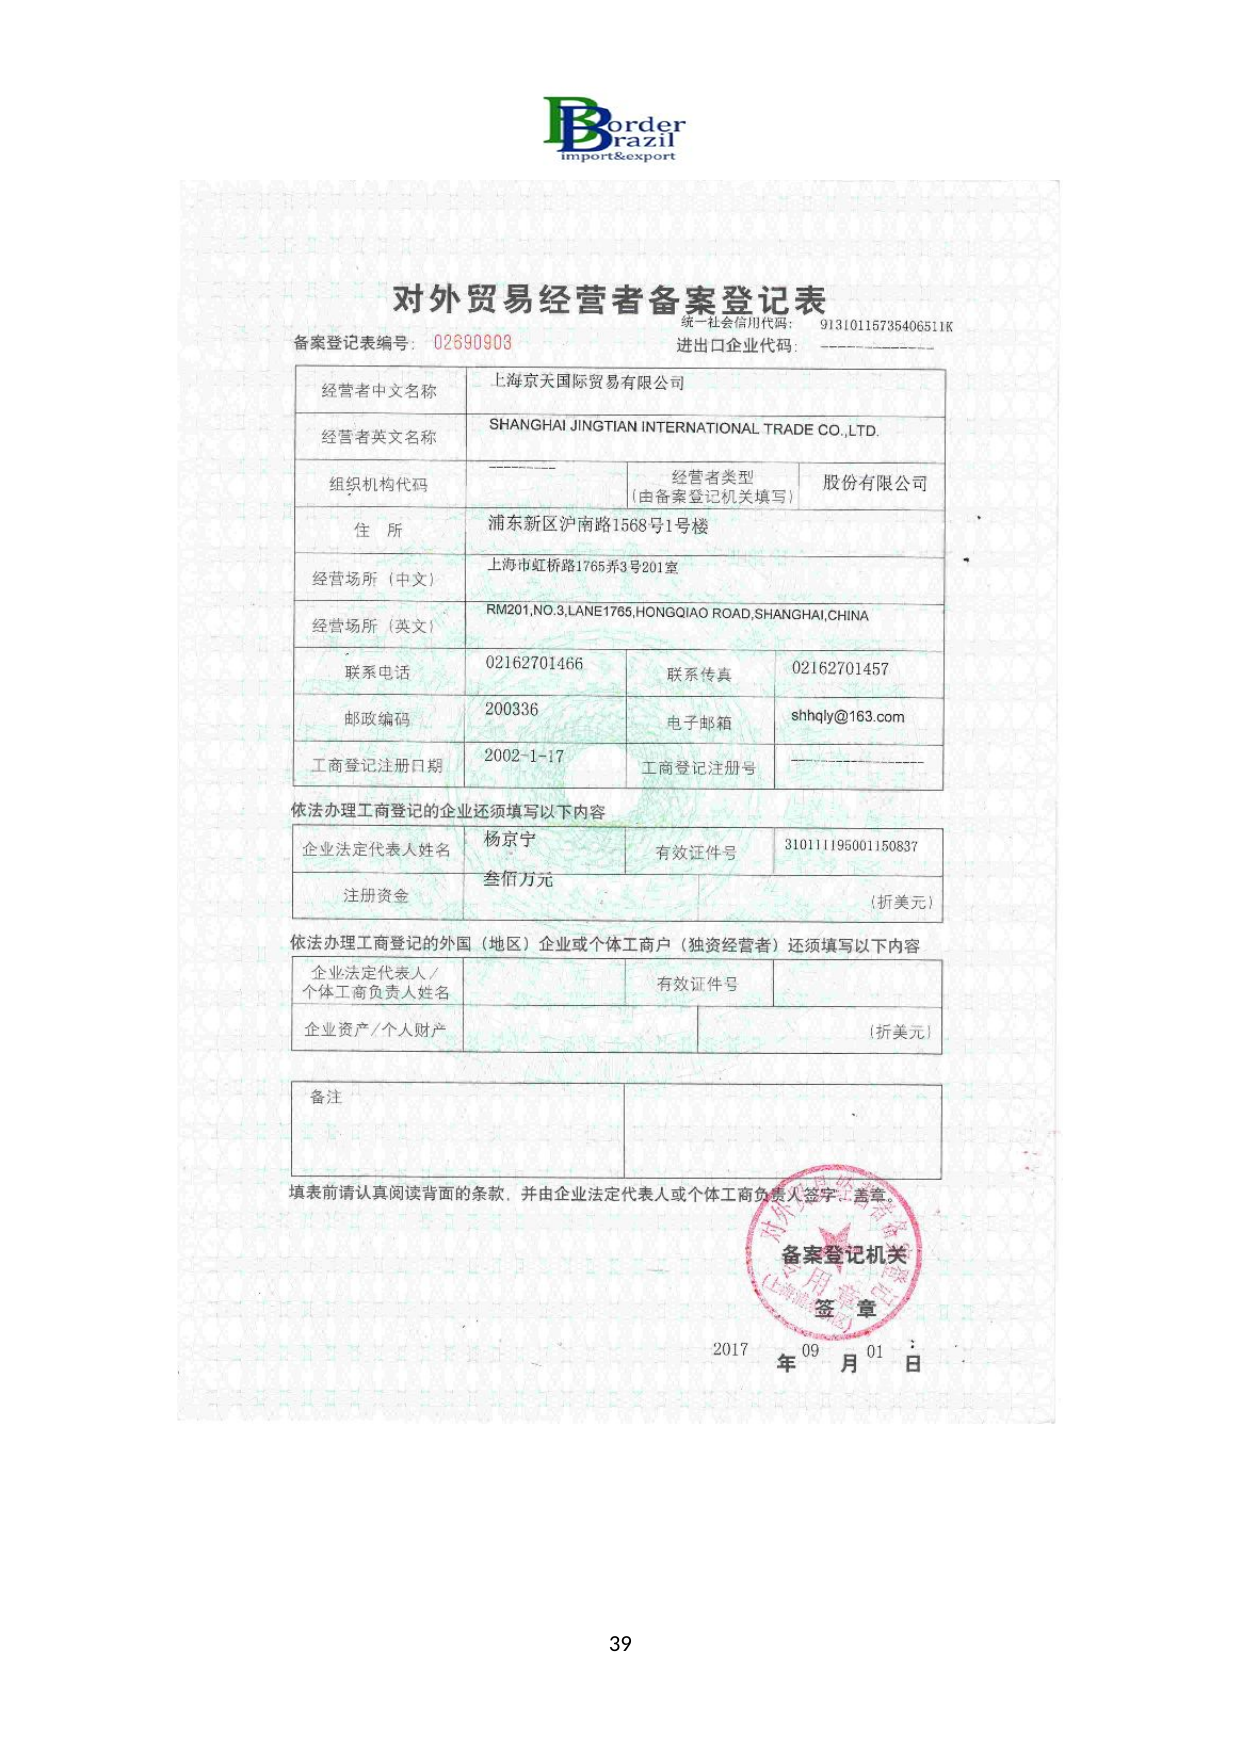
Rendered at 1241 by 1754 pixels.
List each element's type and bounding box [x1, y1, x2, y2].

picture [177, 73, 1063, 1426]
